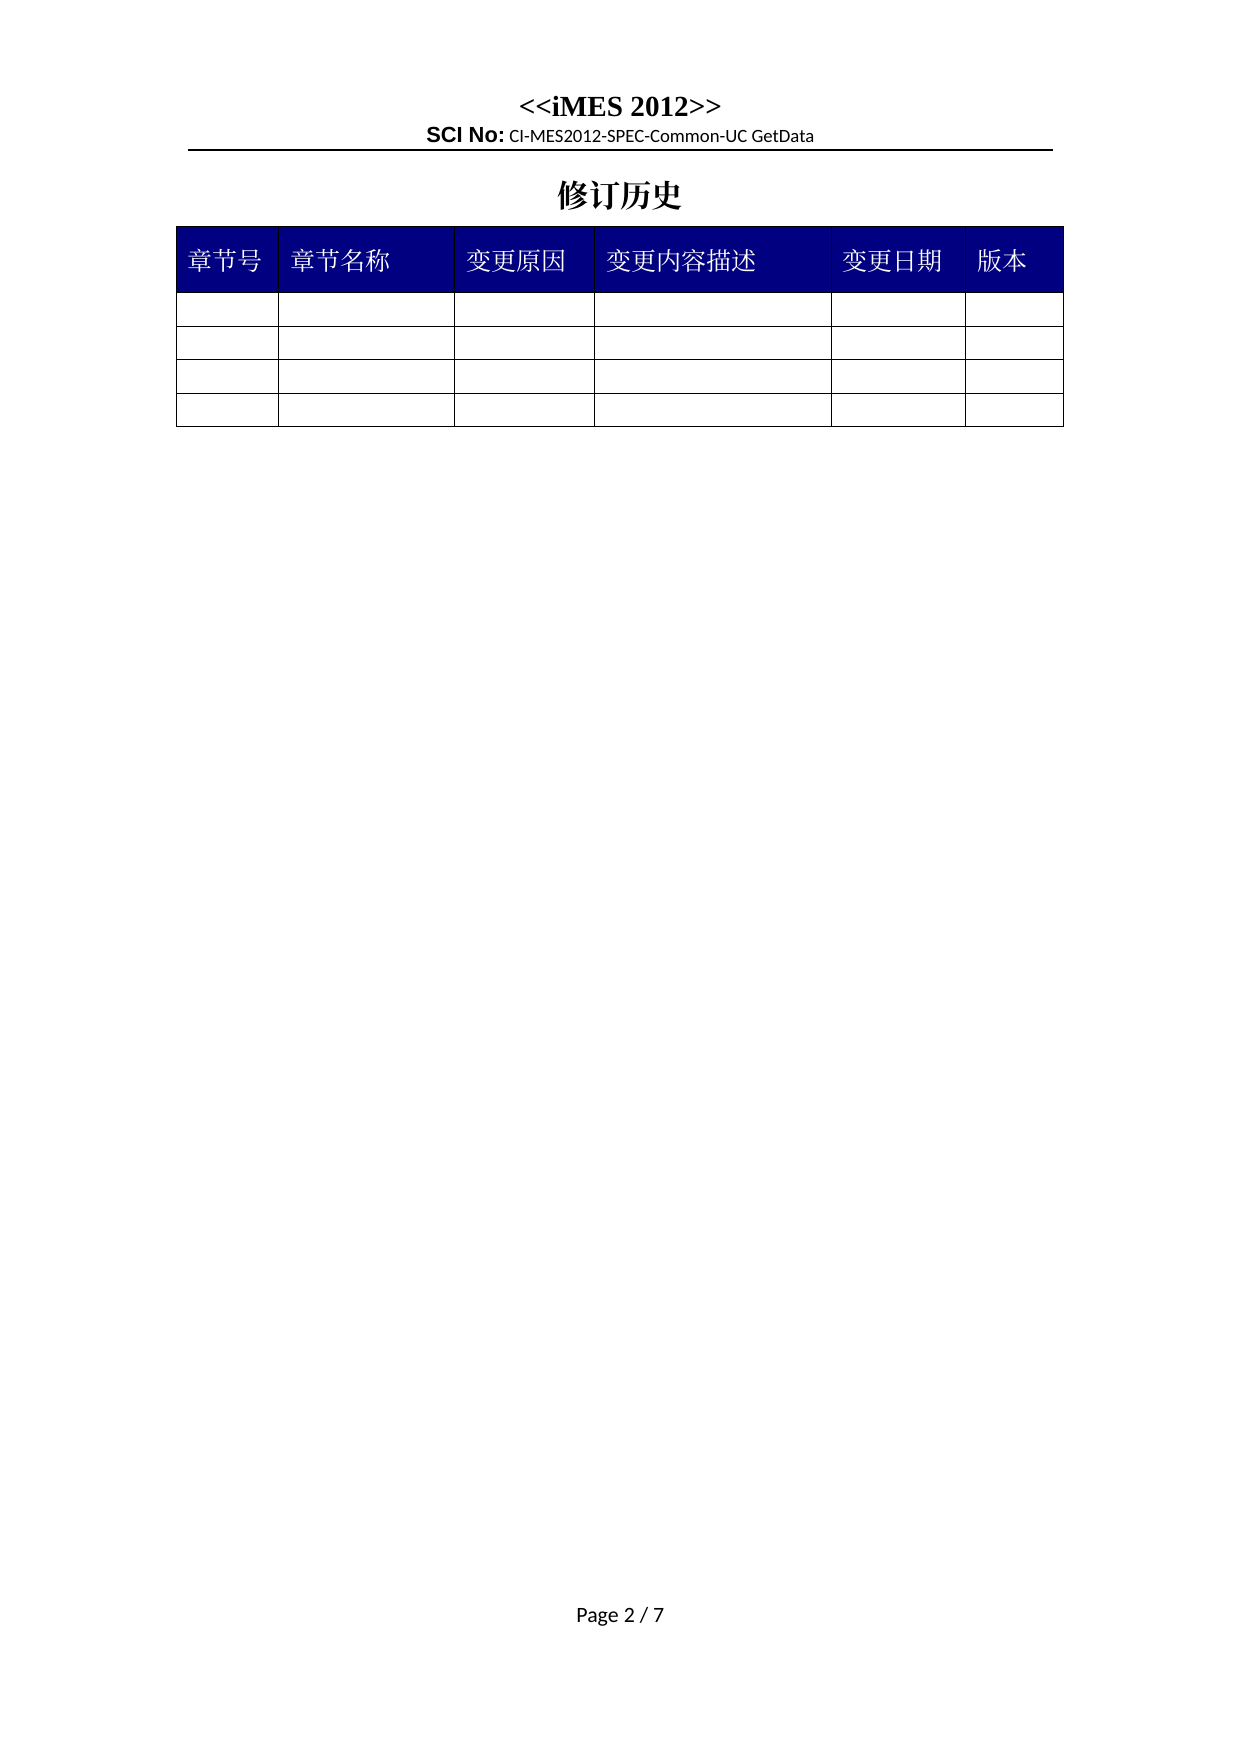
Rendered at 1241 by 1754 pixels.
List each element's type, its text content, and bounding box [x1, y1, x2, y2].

table_header 变更内容描述 [595, 227, 831, 292]
table_header 章节号 [177, 227, 278, 292]
table_cell [832, 327, 965, 359]
table_header 变更日期 [832, 227, 965, 292]
table_cell [966, 293, 1063, 326]
table_cell [966, 360, 1063, 393]
table_cell [595, 360, 831, 393]
table_cell [455, 327, 594, 359]
text 修订历史 [187, 161, 1053, 226]
table_cell [595, 293, 831, 326]
table_cell [966, 327, 1063, 359]
table_cell [595, 327, 831, 359]
table_header 版本 [966, 227, 1063, 292]
table_cell [455, 394, 594, 426]
table_cell [832, 293, 965, 326]
table_cell [595, 394, 831, 426]
table_cell [455, 360, 594, 393]
table_header 变更原因 [455, 227, 594, 292]
table_cell [455, 293, 594, 326]
table_cell [177, 360, 278, 393]
table_cell [279, 293, 454, 326]
table_cell [832, 360, 965, 393]
table_cell [832, 394, 965, 426]
table_cell [966, 394, 1063, 426]
table_header 章节名称 [279, 227, 454, 292]
table_cell [177, 394, 278, 426]
table_cell [279, 327, 454, 359]
table_cell [177, 327, 278, 359]
table_cell [279, 394, 454, 426]
table_cell [177, 293, 278, 326]
table_cell [279, 360, 454, 393]
